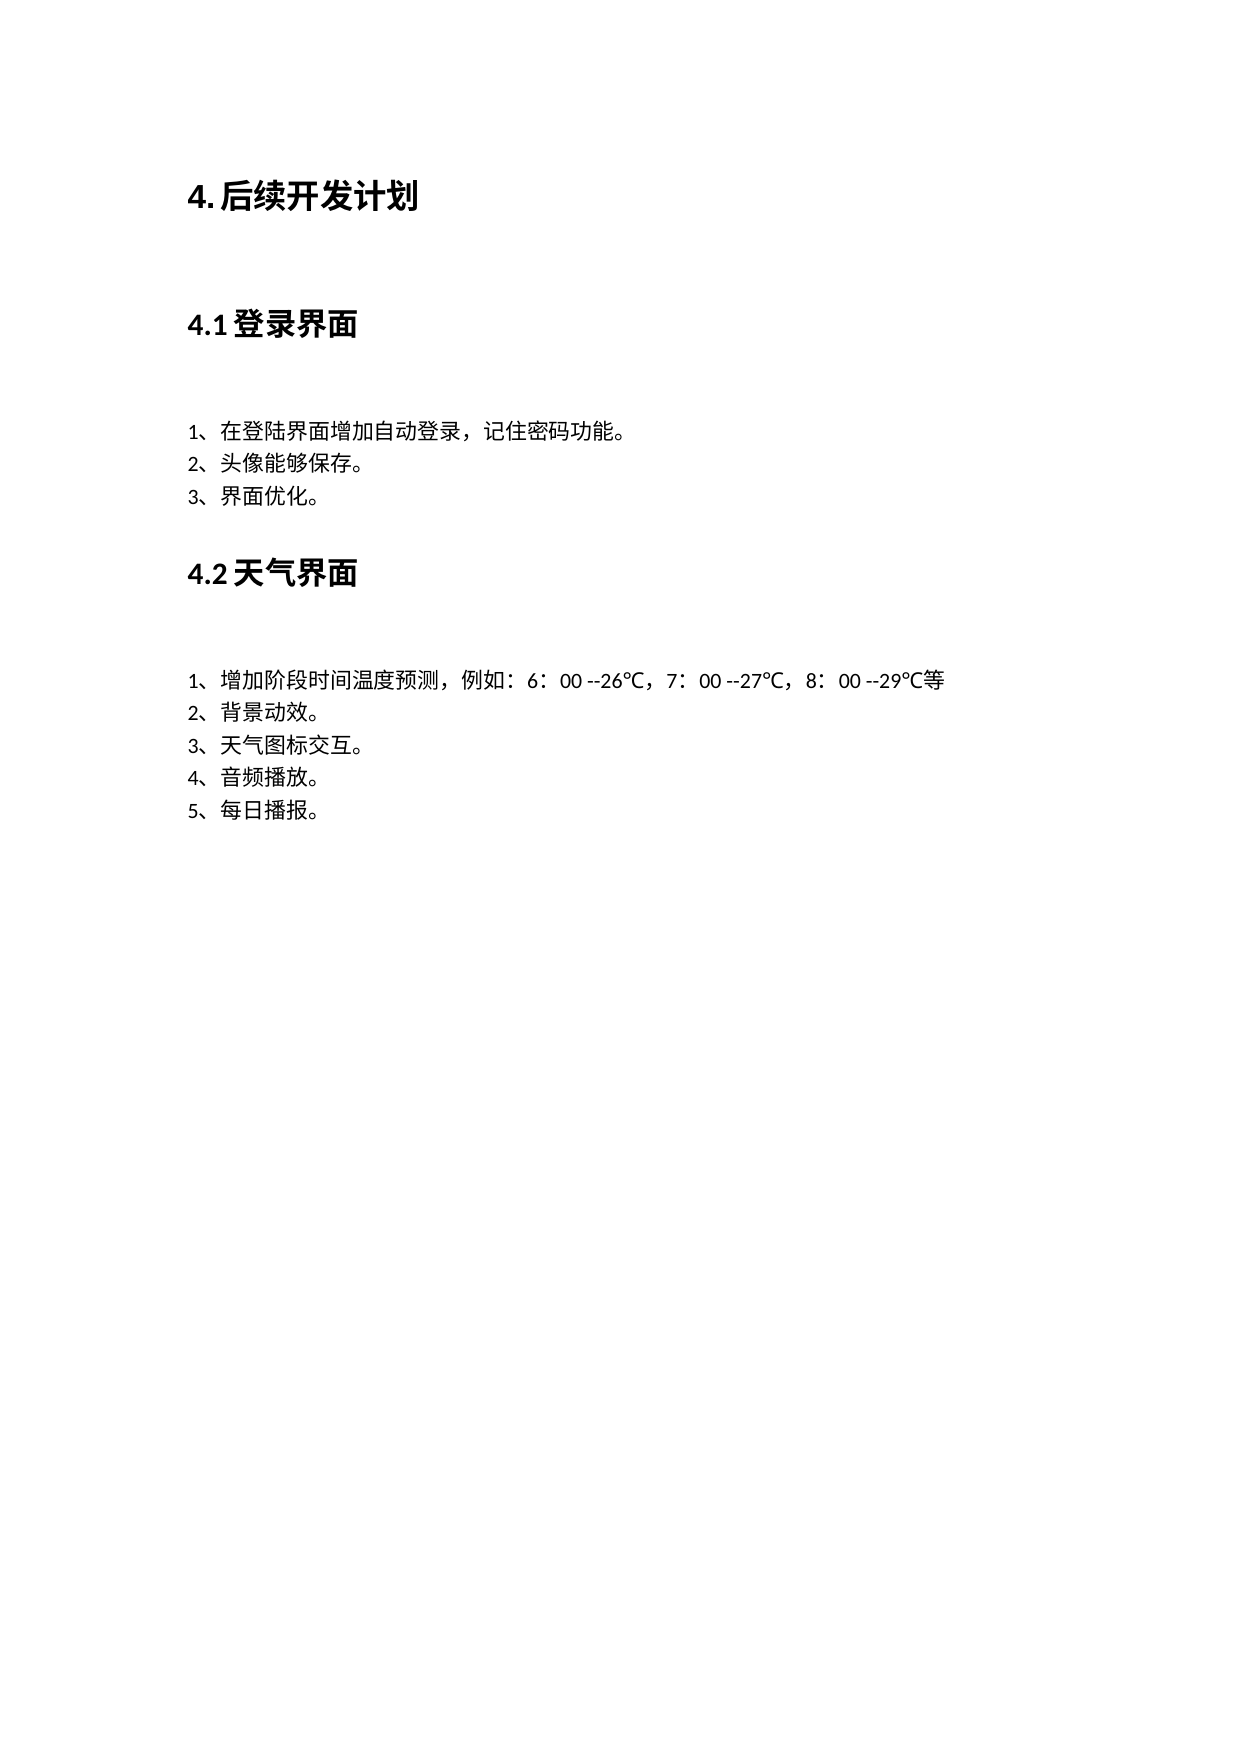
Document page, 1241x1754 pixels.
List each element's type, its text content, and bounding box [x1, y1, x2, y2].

subtitle 4.1登录界面 [187, 289, 1053, 354]
text 2、头像能够保存。 [187, 446, 1053, 478]
text 2、背景动效。 [187, 695, 1053, 727]
text 3、界面优化。 [187, 478, 1053, 511]
subtitle 后续开发计划 [187, 162, 1053, 227]
text 1、增加阶段时间温度预测，例如：6：00 --26℃，7：00 --27℃，8：00 --29℃等 [187, 662, 1053, 695]
text 3、天气图标交互。 [187, 727, 1053, 760]
text 4、音频播放。 [187, 760, 1053, 792]
text 1、在登陆界面增加自动登录，记住密码功能。 [187, 413, 1053, 446]
text 5、每日播报。 [187, 792, 1053, 825]
subtitle 4.2天气界面 [187, 538, 1053, 603]
